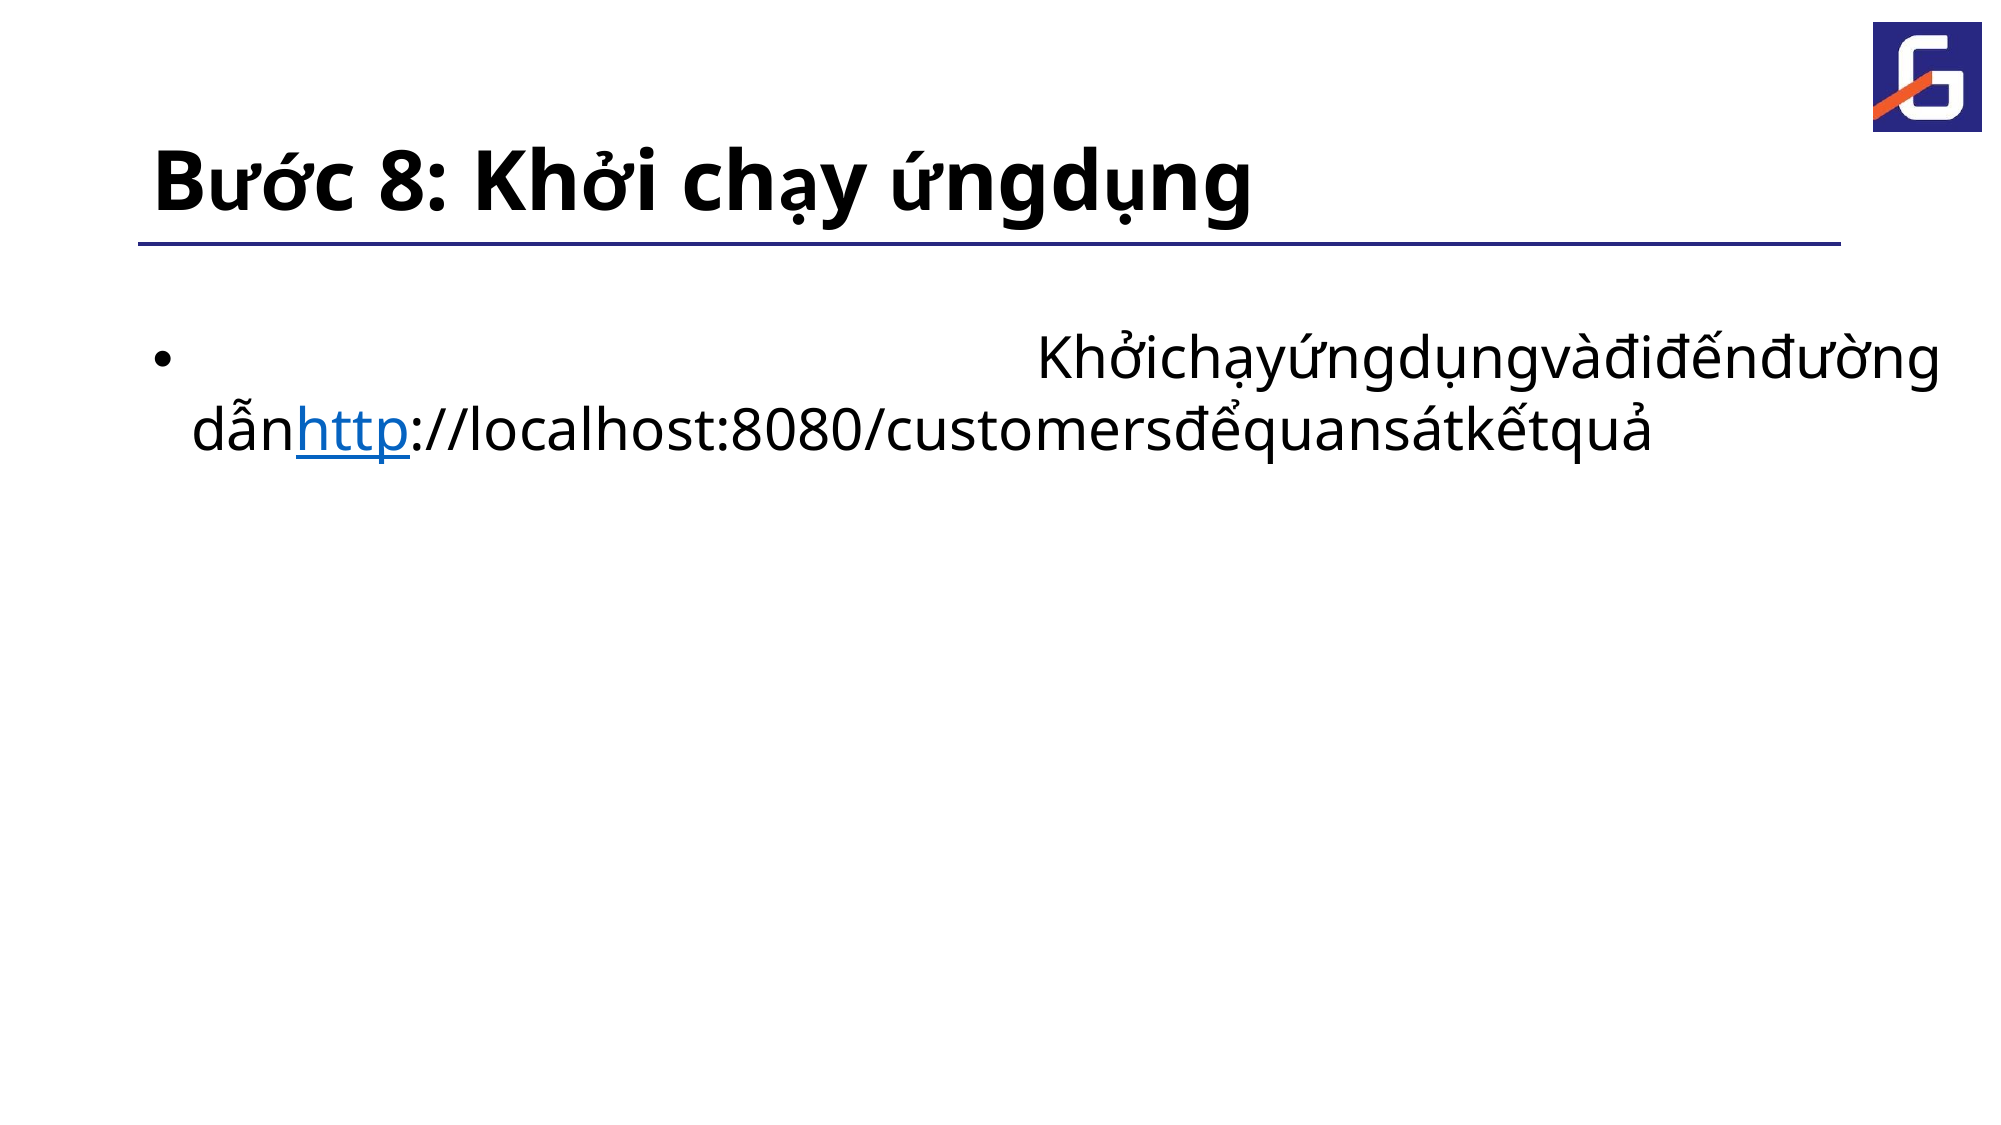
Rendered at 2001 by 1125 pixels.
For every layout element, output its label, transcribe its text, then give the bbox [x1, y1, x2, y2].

text • Khởichạyứngdụngvàđiđếnđường dẫnhttp://localhost:8080/customersđểquansátkếtquả [152, 319, 1943, 467]
subtitle Bước 8: Khởi chạy ứngdụng [151, 122, 1943, 235]
picture [1873, 22, 1982, 132]
